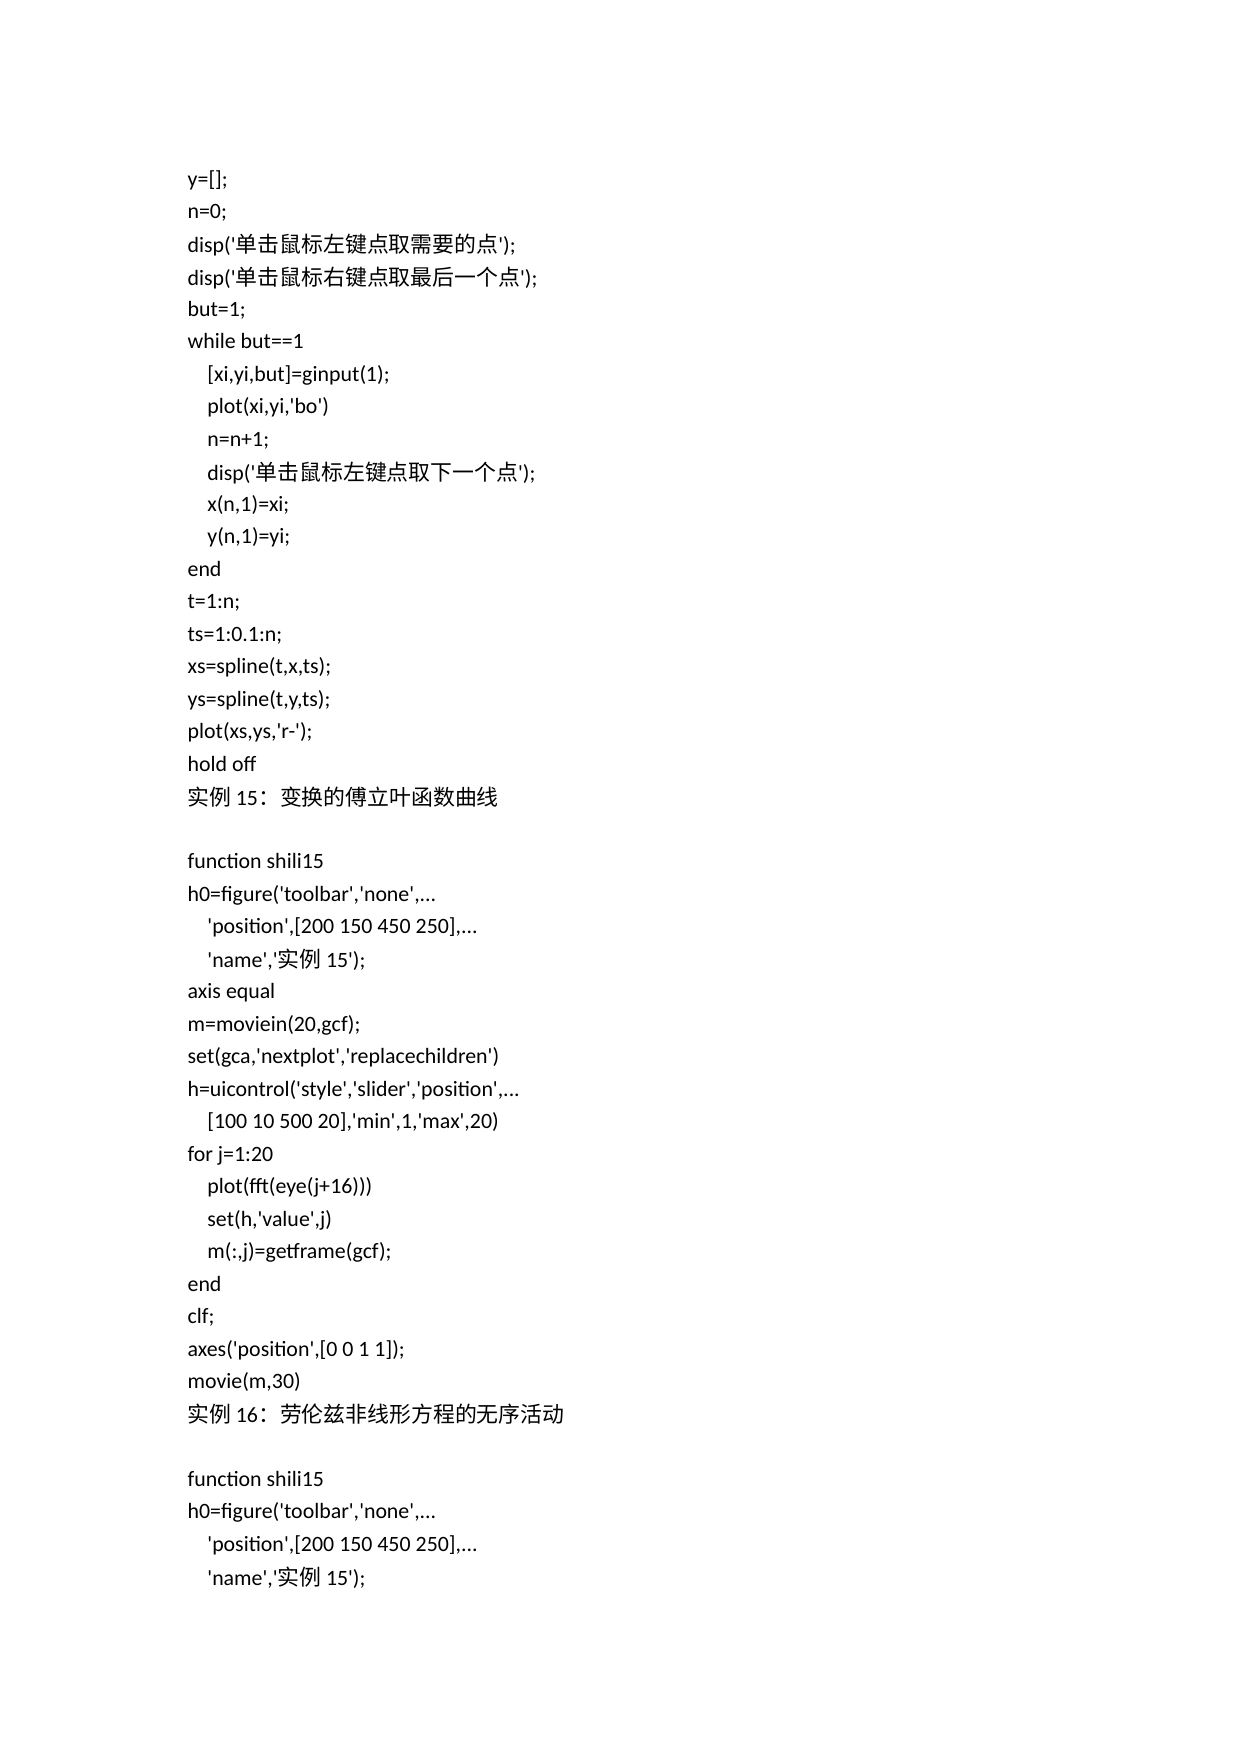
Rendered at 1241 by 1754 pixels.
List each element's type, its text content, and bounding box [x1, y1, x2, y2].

text axes('position',[0 0 1 1]); [187, 1332, 1053, 1364]
text function shili15 [187, 1462, 1053, 1494]
text end [187, 1267, 1053, 1299]
text [xi,yi,but]=ginput(1); [187, 357, 1053, 389]
text y=[]; [187, 162, 1053, 194]
text h0=figure('toolbar','none',... [187, 877, 1053, 909]
text 'name','实例15'); [187, 942, 1053, 974]
text disp('单击鼠标右键点取最后一个点'); [187, 259, 1053, 292]
text n=n+1; [187, 422, 1053, 454]
text 'position',[200 150 450 250],... [187, 1527, 1053, 1559]
text 实例15：变换的傅立叶函数曲线 [187, 779, 1053, 812]
text h0=figure('toolbar','none',... [187, 1494, 1053, 1527]
text end [187, 552, 1053, 584]
text m(:,j)=getframe(gcf); [187, 1234, 1053, 1267]
text xs=spline(t,x,ts); [187, 649, 1053, 682]
text movie(m,30) [187, 1364, 1053, 1397]
text set(h,'value',j) [187, 1202, 1053, 1234]
text set(gca,'nextplot','replacechildren') [187, 1039, 1053, 1072]
text for j=1:20 [187, 1137, 1053, 1169]
text y(n,1)=yi; [187, 519, 1053, 552]
text n=0; [187, 194, 1053, 227]
text axis equal [187, 974, 1053, 1007]
text 'position',[200 150 450 250],... [187, 909, 1053, 942]
text t=1:n; [187, 584, 1053, 617]
text h=uicontrol('style','slider','position',... [187, 1072, 1053, 1104]
text m=moviein(20,gcf); [187, 1007, 1053, 1039]
text 'name','实例15'); [187, 1559, 1053, 1592]
text disp('单击鼠标左键点取下一个点'); [187, 454, 1053, 487]
text ts=1:0.1:n; [187, 617, 1053, 649]
text ys=spline(t,y,ts); [187, 682, 1053, 714]
text plot(xs,ys,'r-'); [187, 714, 1053, 747]
text hold off [187, 747, 1053, 779]
text x(n,1)=xi; [187, 487, 1053, 519]
text [100 10 500 20],'min',1,'max',20) [187, 1104, 1053, 1137]
text function shili15 [187, 844, 1053, 877]
text but=1; [187, 292, 1053, 324]
text clf; [187, 1299, 1053, 1332]
text while but==1 [187, 324, 1053, 357]
text plot(fft(eye(j+16))) [187, 1169, 1053, 1202]
text 实例16：劳伦兹非线形方程的无序活动 [187, 1397, 1053, 1429]
text plot(xi,yi,'bo') [187, 389, 1053, 422]
text disp('单击鼠标左键点取需要的点'); [187, 227, 1053, 259]
